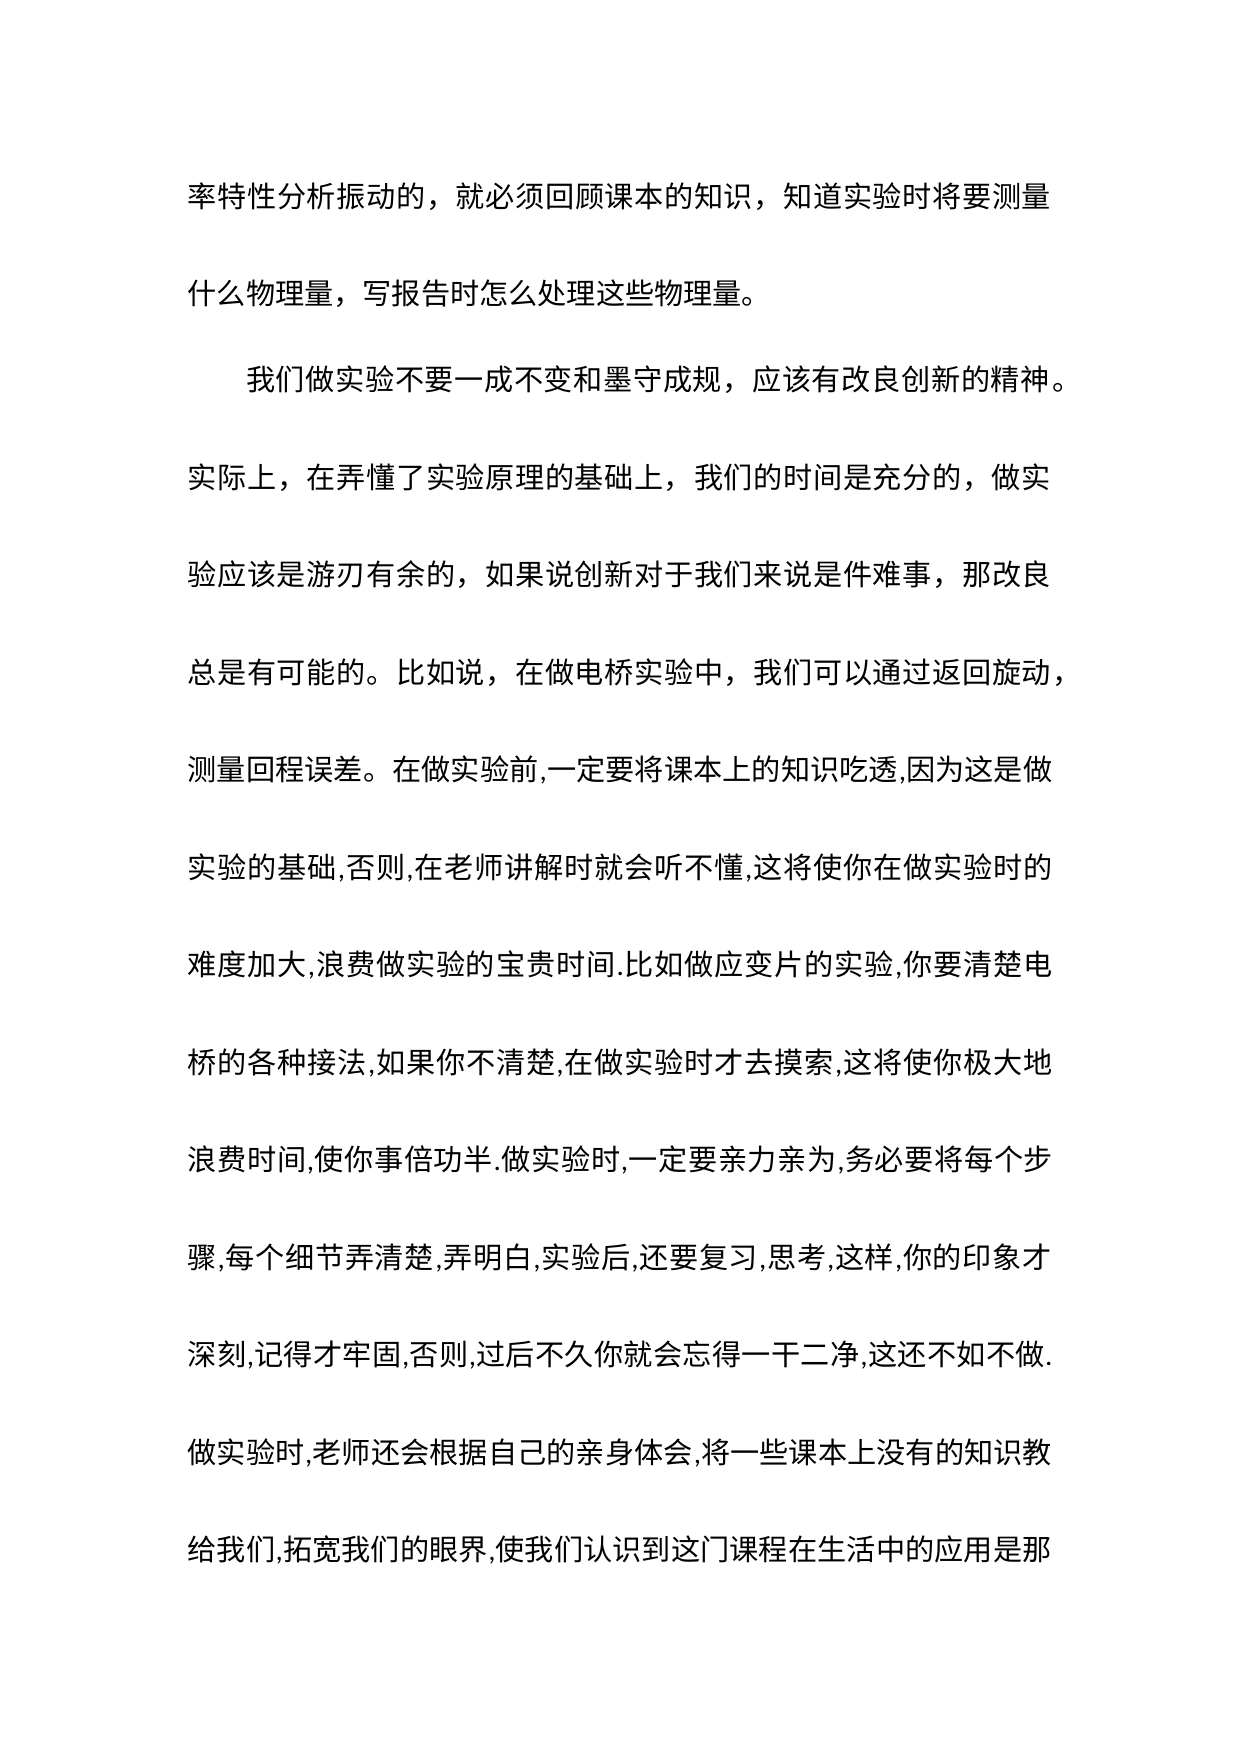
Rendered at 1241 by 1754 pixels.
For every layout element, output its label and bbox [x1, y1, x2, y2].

text [187, 162, 1053, 324]
text [187, 346, 1053, 1581]
